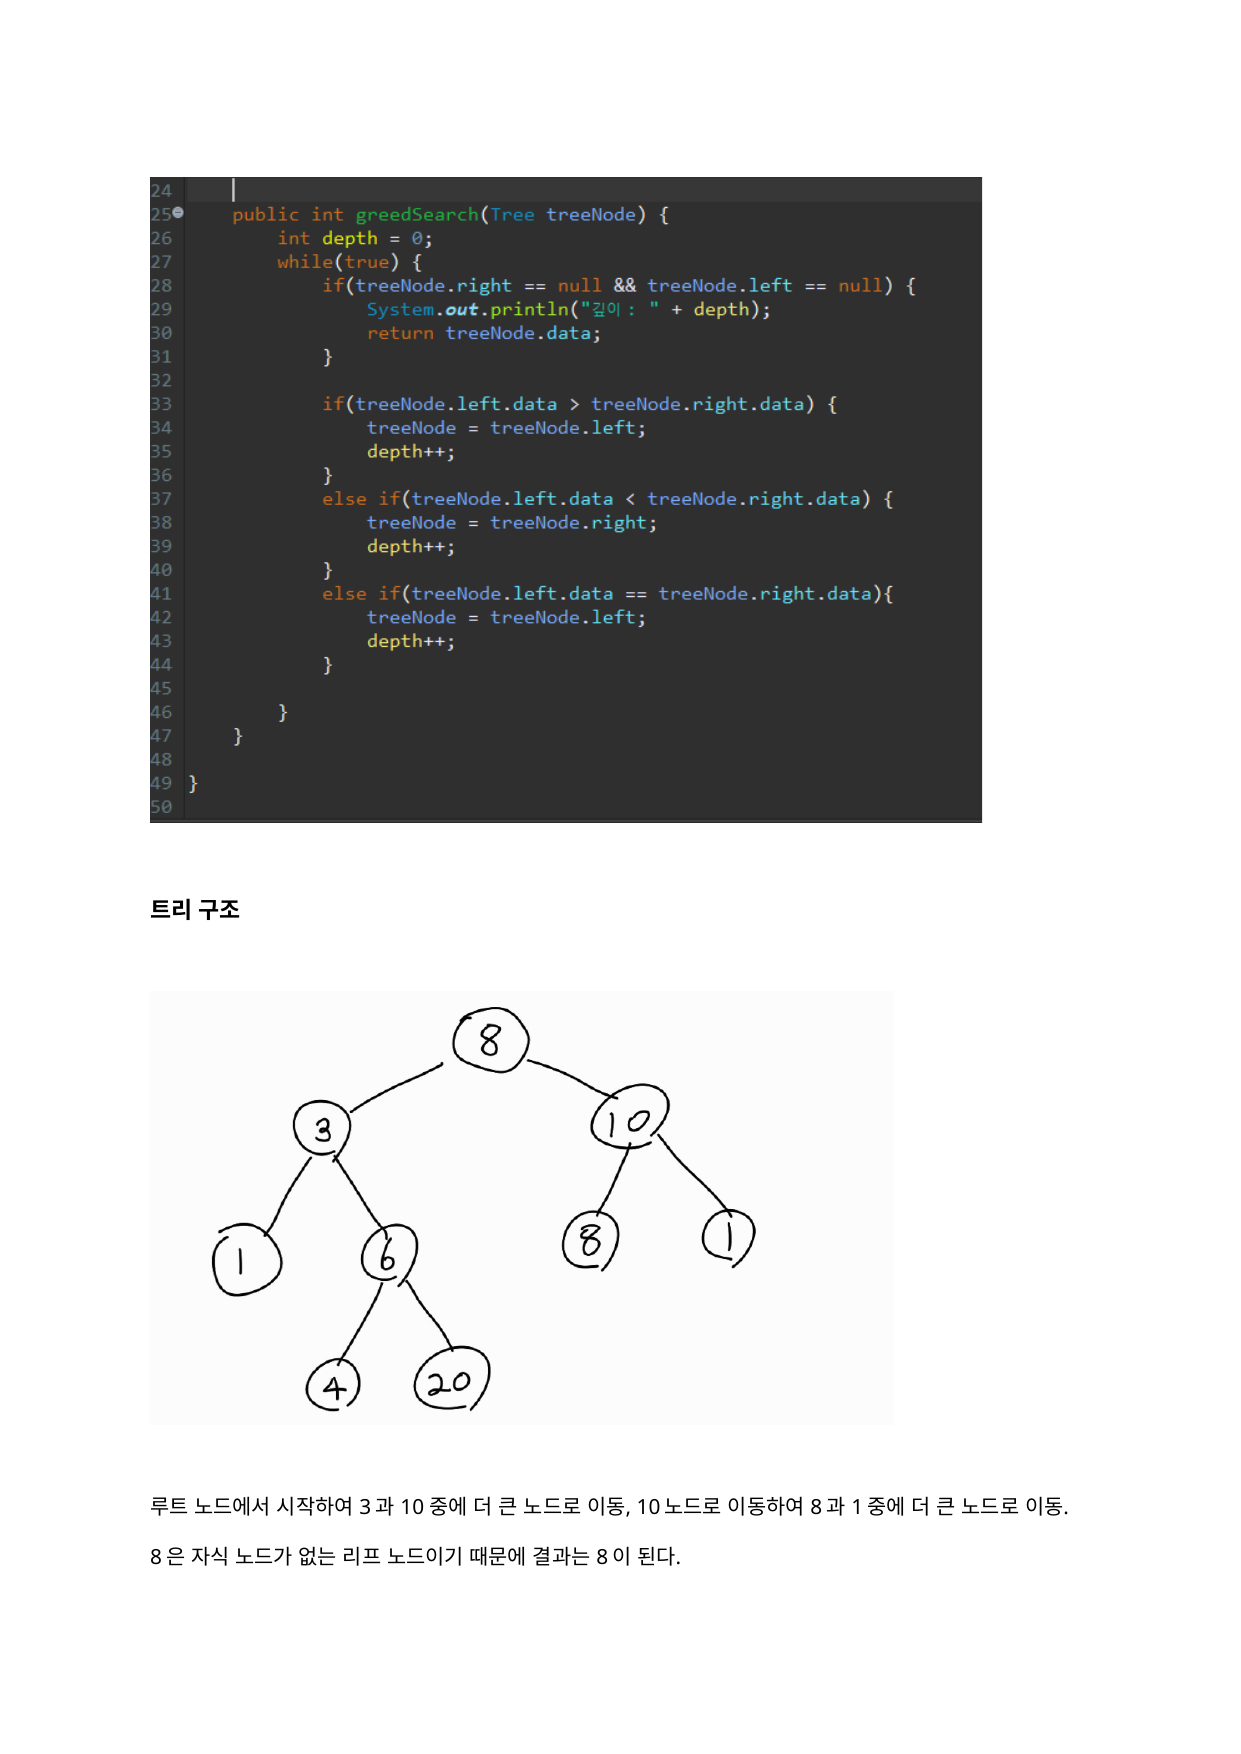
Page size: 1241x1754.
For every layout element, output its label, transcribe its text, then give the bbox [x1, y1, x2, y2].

text 트리 구조 [150, 892, 1090, 925]
text 8은 자식 노드가 없는 리프 노드이기 때문에 결과는 8이 된다. [150, 1540, 1090, 1570]
text 루트 노드에서 시작하여 3과 10 중에 더 큰 노드로 이동, 10노드로 이동하여 8과 1중에 더 큰 노드로 이동. [150, 1491, 1090, 1521]
picture [150, 991, 894, 1425]
picture [150, 177, 983, 823]
